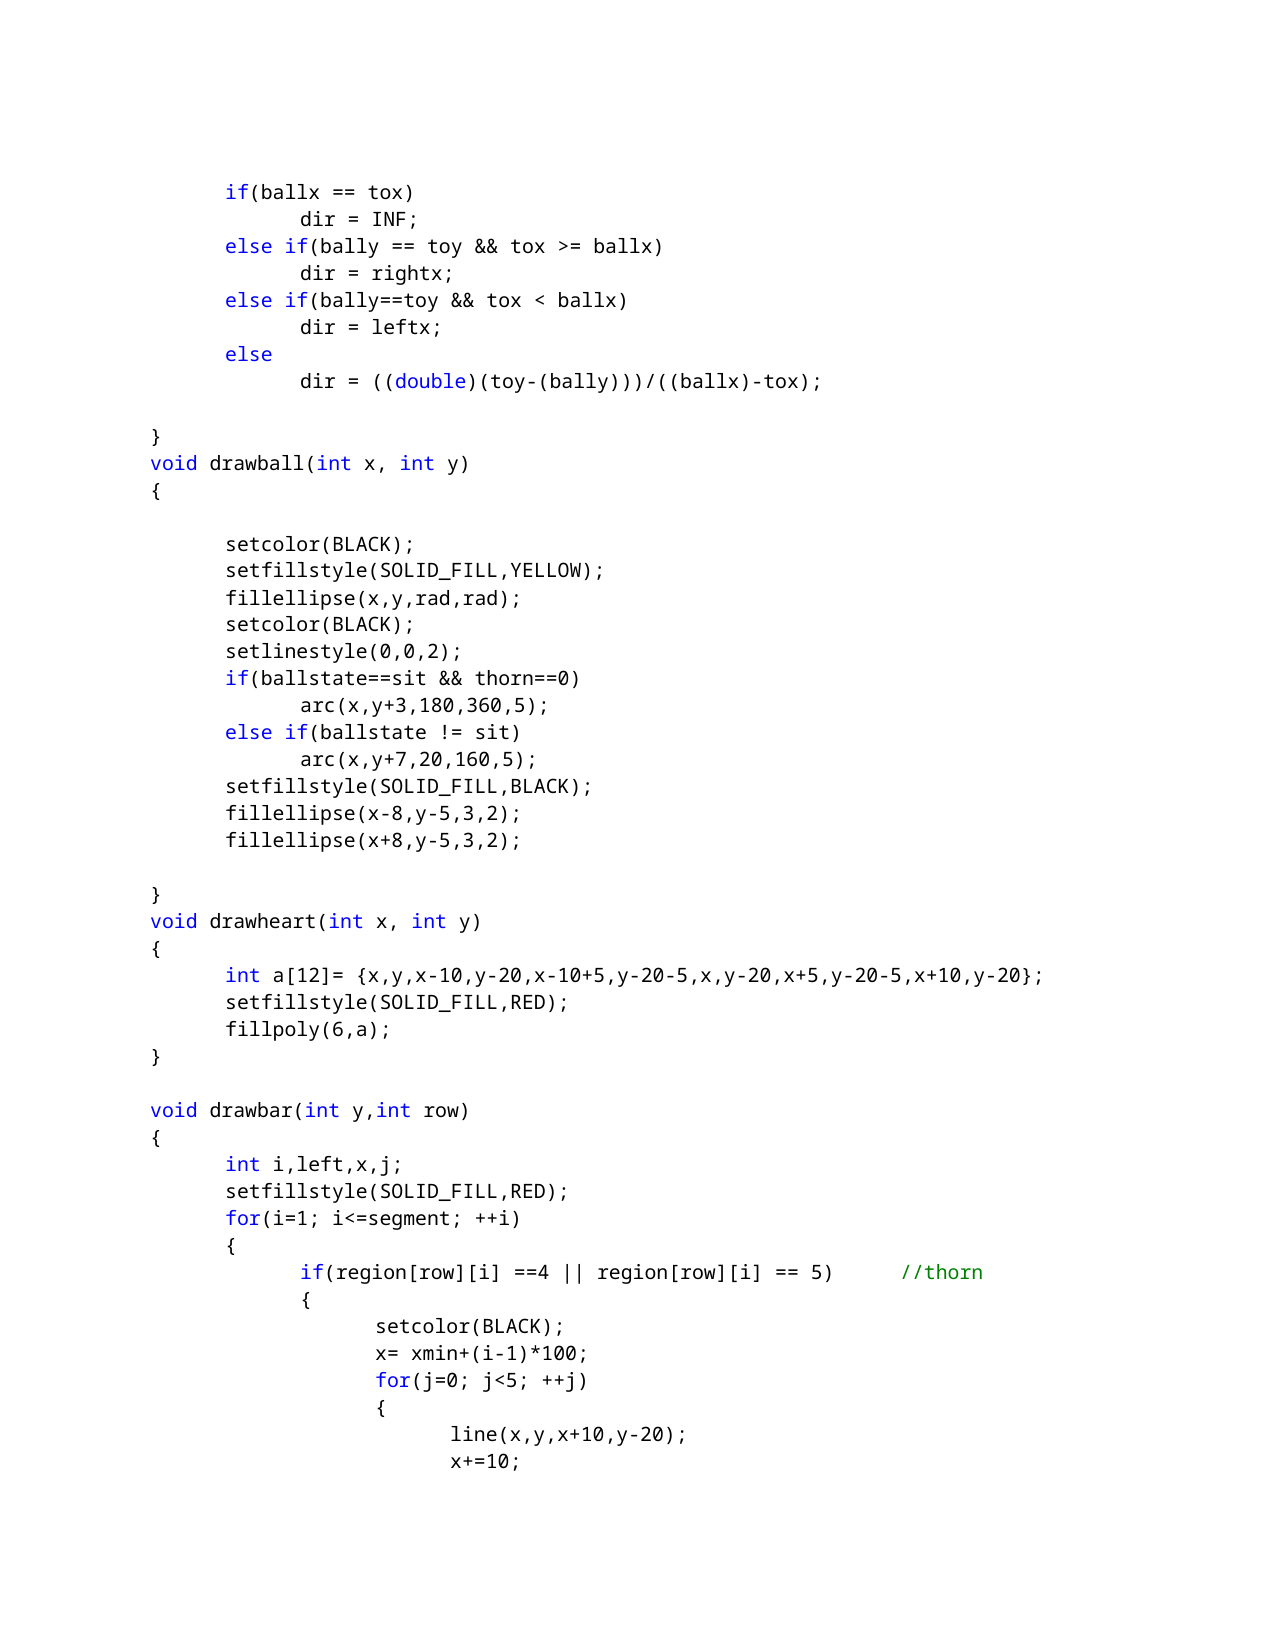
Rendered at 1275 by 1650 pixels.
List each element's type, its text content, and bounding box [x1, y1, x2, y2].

text else if(bally == toy && tox >= ballx) [150, 232, 1125, 259]
text int a[12]= {x,y,x-10,y-20,x-10+5,y-20-5,x,y-20,x+5,y-20-5,x+10,y-20}; [150, 961, 1125, 988]
text fillellipse(x,y,rad,rad); [150, 584, 1125, 611]
text else if(bally==toy && tox < ballx) [150, 286, 1125, 313]
text dir = leftx; [150, 313, 1125, 340]
text { [150, 476, 1125, 503]
text for(j=0; j<5; ++j) [150, 1366, 1125, 1393]
text setcolor(BLACK); [150, 1312, 1125, 1339]
text setlinestyle(0,0,2); [150, 638, 1125, 665]
text if(ballx == tox) [150, 178, 1125, 205]
text dir = rightx; [150, 259, 1125, 286]
text if(region[row][i] ==4 || region[row][i] == 5) //thorn [150, 1258, 1125, 1285]
text else [150, 340, 1125, 367]
text { [150, 1231, 1125, 1258]
text void drawball(int x, int y) [150, 449, 1125, 476]
text void drawheart(int x, int y) [150, 907, 1125, 934]
text arc(x,y+7,20,160,5); [150, 746, 1125, 773]
text dir = ((double)(toy-(bally)))/((ballx)-tox); [150, 367, 1125, 394]
text setcolor(BLACK); [150, 530, 1125, 557]
text void drawbar(int y,int row) [150, 1096, 1125, 1123]
text setcolor(BLACK); [150, 611, 1125, 638]
text { [150, 1285, 1125, 1312]
text arc(x,y+3,180,360,5); [150, 692, 1125, 719]
text x+=10; [150, 1447, 1125, 1474]
text setfillstyle(SOLID_FILL,YELLOW); [150, 557, 1125, 584]
text setfillstyle(SOLID_FILL,RED); [150, 988, 1125, 1015]
text } [150, 422, 1125, 449]
text else if(ballstate != sit) [150, 719, 1125, 746]
text x= xmin+(i-1)*100; [150, 1339, 1125, 1366]
text { [150, 1393, 1125, 1420]
text if(ballstate==sit && thorn==0) [150, 665, 1125, 692]
text fillpoly(6,a); [150, 1015, 1125, 1042]
text } [150, 881, 1125, 907]
text dir = INF; [150, 205, 1125, 232]
text for(i=1; i<=segment; ++i) [150, 1204, 1125, 1231]
text fillellipse(x+8,y-5,3,2); [150, 827, 1125, 853]
text { [150, 1123, 1125, 1150]
text line(x,y,x+10,y-20); [150, 1420, 1125, 1447]
text { [150, 934, 1125, 961]
text int i,left,x,j; [150, 1150, 1125, 1177]
text setfillstyle(SOLID_FILL,RED); [150, 1177, 1125, 1204]
text fillellipse(x-8,y-5,3,2); [150, 799, 1125, 827]
text setfillstyle(SOLID_FILL,BLACK); [150, 773, 1125, 799]
text } [150, 1042, 1125, 1069]
